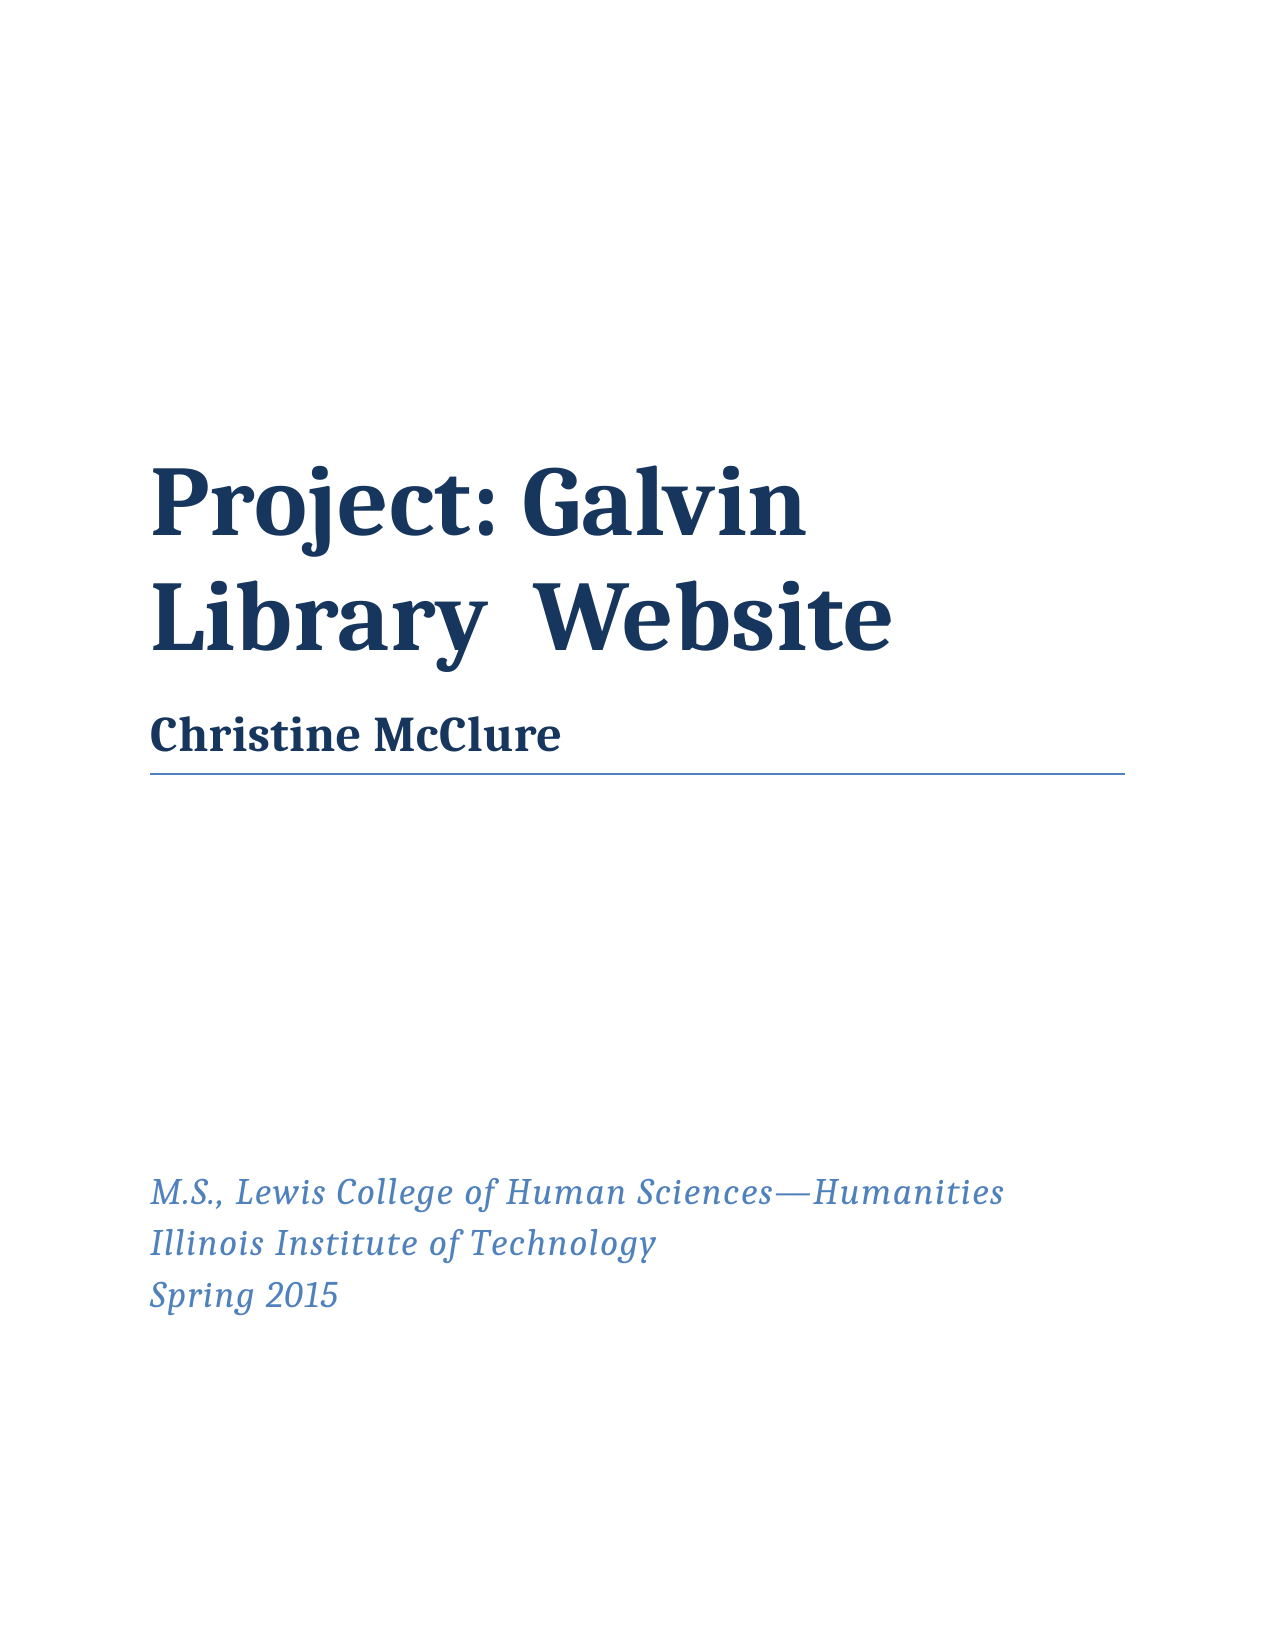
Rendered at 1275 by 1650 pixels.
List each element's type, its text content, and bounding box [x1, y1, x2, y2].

title Project: Galvin Library Website [150, 446, 1125, 676]
subtitle M.S., Lewis College of Human Sciences—Humanities [150, 1170, 1125, 1213]
subtitle Illinois Institute of Technology [150, 1222, 1125, 1265]
title Christine McClure [150, 707, 1125, 773]
subtitle Spring 2015 [150, 1273, 1125, 1316]
